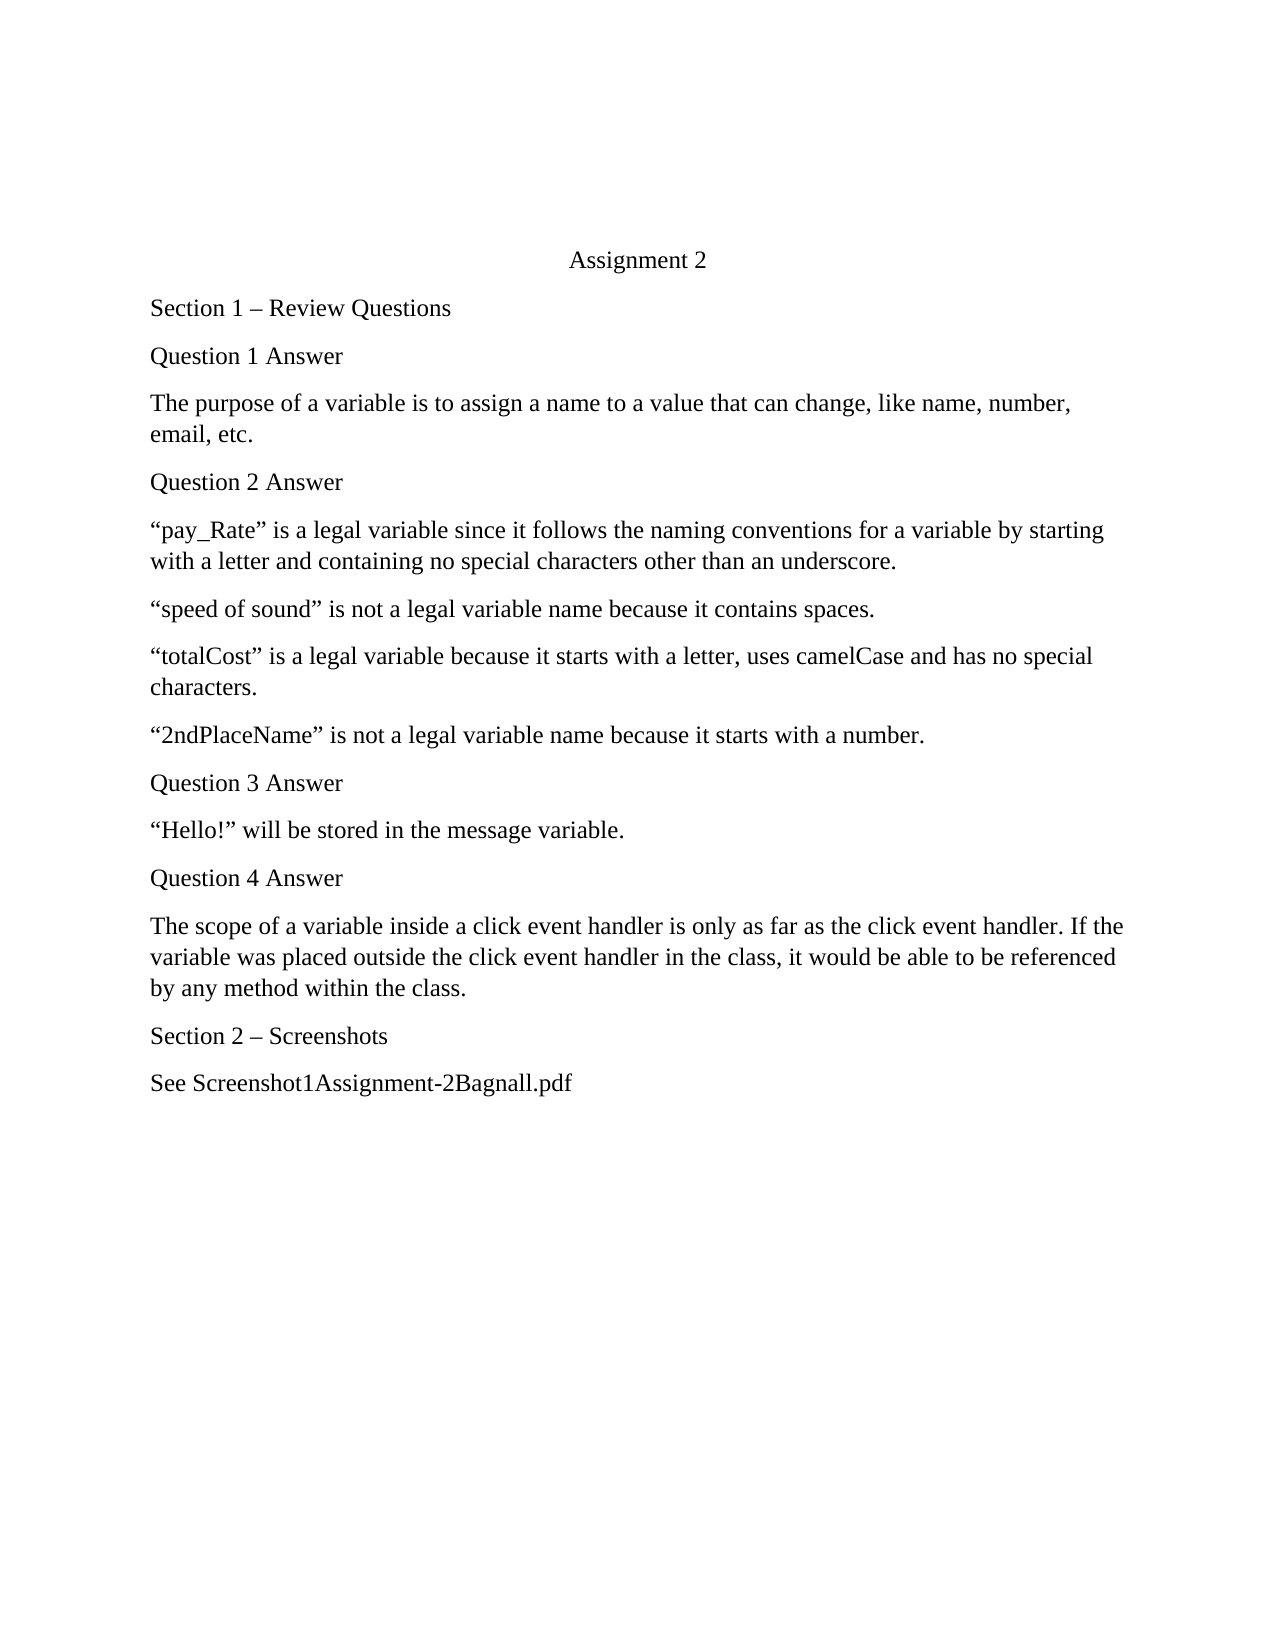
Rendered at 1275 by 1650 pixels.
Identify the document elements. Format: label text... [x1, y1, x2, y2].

text “speed of sound” is not a legal variable name because it contains spaces. [150, 594, 1125, 622]
text “Hello!” will be stored in the message variable. [150, 816, 1125, 844]
text Section 2 – Screenshots [150, 1021, 1125, 1049]
text Question 4 Answer [150, 863, 1125, 892]
text “totalCost” is a legal variable because it starts with a letter, uses camelCase and has no special characters. [150, 641, 1125, 701]
text Section 1 – Review Questions [150, 293, 1125, 322]
text “pay_Rate” is a legal variable since it follows the naming conventions for a variable by starting with a letter and containing no special characters other than an underscore. [150, 515, 1125, 575]
text “2ndPlaceName” is not a legal variable name because it starts with a number. [150, 720, 1125, 749]
text The purpose of a variable is to assign a name to a value that can change, like name, number, email, etc. [150, 388, 1125, 448]
text Question 2 Answer [150, 467, 1125, 496]
text Question 3 Answer [150, 768, 1125, 797]
text See Screenshot1Assignment-2Bagnall.pdf [150, 1068, 1125, 1097]
text Assignment 2 [150, 245, 1125, 274]
text Question 1 Answer [150, 341, 1125, 369]
text The scope of a variable inside a click event handler is only as far as the click event handler. If the variable was placed outside the click event handler in the class, it would be able to be referenced by any method within the class. [150, 911, 1125, 1002]
